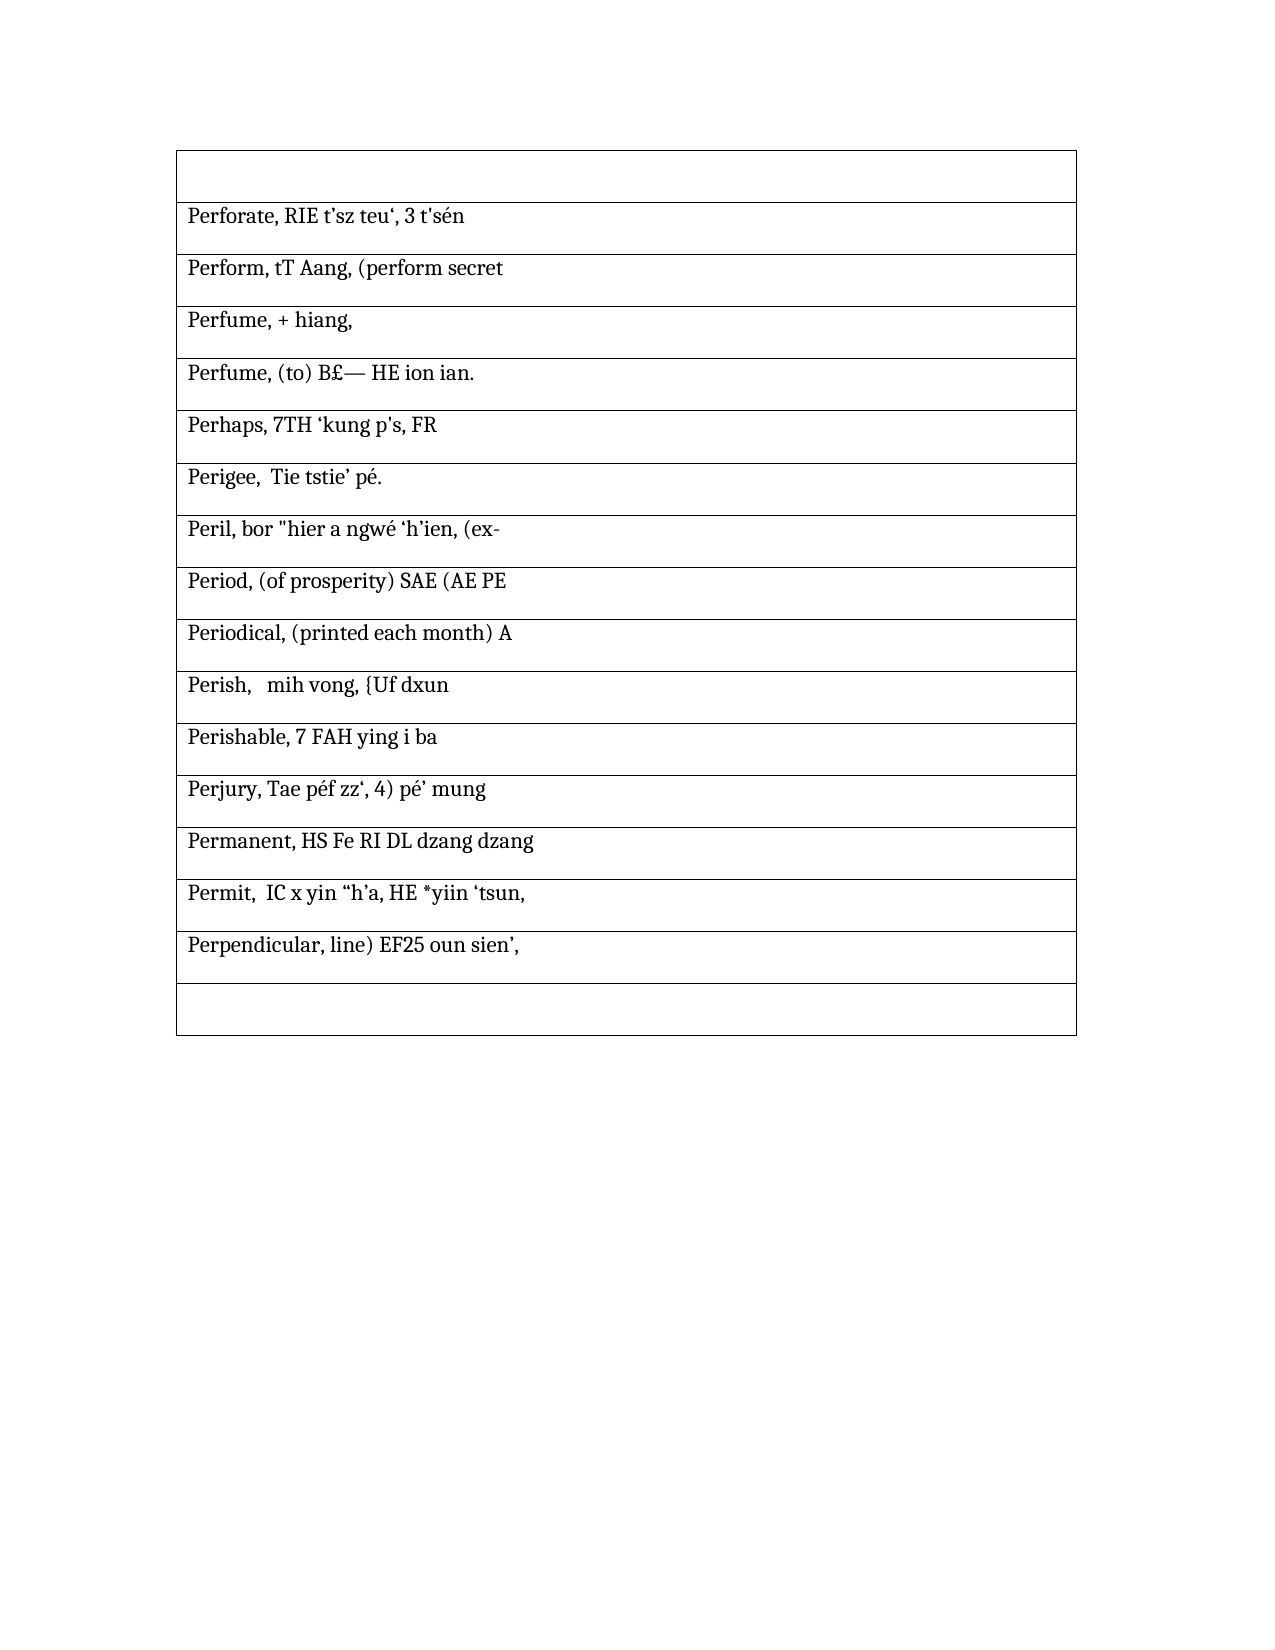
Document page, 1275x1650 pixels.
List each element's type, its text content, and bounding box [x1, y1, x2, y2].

table_cell Perforate, RIE t’sz teu‘, 3 t'sén [177, 203, 1076, 254]
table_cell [177, 151, 1076, 202]
table_cell Perfume, (to) B£— HE ion ian. [177, 359, 1076, 410]
table_cell Period, (of prosperity) SAE (AE PE [177, 568, 1076, 619]
table_cell Perfume, + hiang, [177, 307, 1076, 358]
table_cell Perishable, 7 FAH ying i ba [177, 724, 1076, 775]
table_cell Perigee, Tie tstie’ pé. [177, 464, 1076, 514]
table_cell Perjury, Tae péf zz‘, 4) pé’ mung [177, 776, 1076, 827]
table_cell Permit, IC x yin “h’a, HE *yiin ‘tsun, [177, 880, 1076, 931]
table_cell Perform, tT Aang, (perform secret [177, 255, 1076, 306]
table_cell Permanent, HS Fe RI DL dzang dzang [177, 828, 1076, 879]
table_cell Peril, bor "hier a ngwé ‘h’ien, (ex- [177, 516, 1076, 567]
table_cell Perpendicular, line) EF25 oun sien’, [177, 932, 1076, 983]
table_cell Perish, mih vong, {Uf dxun [177, 672, 1076, 723]
table_cell Perhaps, 7TH ‘kung p's, FR [177, 411, 1076, 462]
table_cell [177, 984, 1076, 1035]
table_cell Periodical, (printed each month) A [177, 620, 1076, 671]
